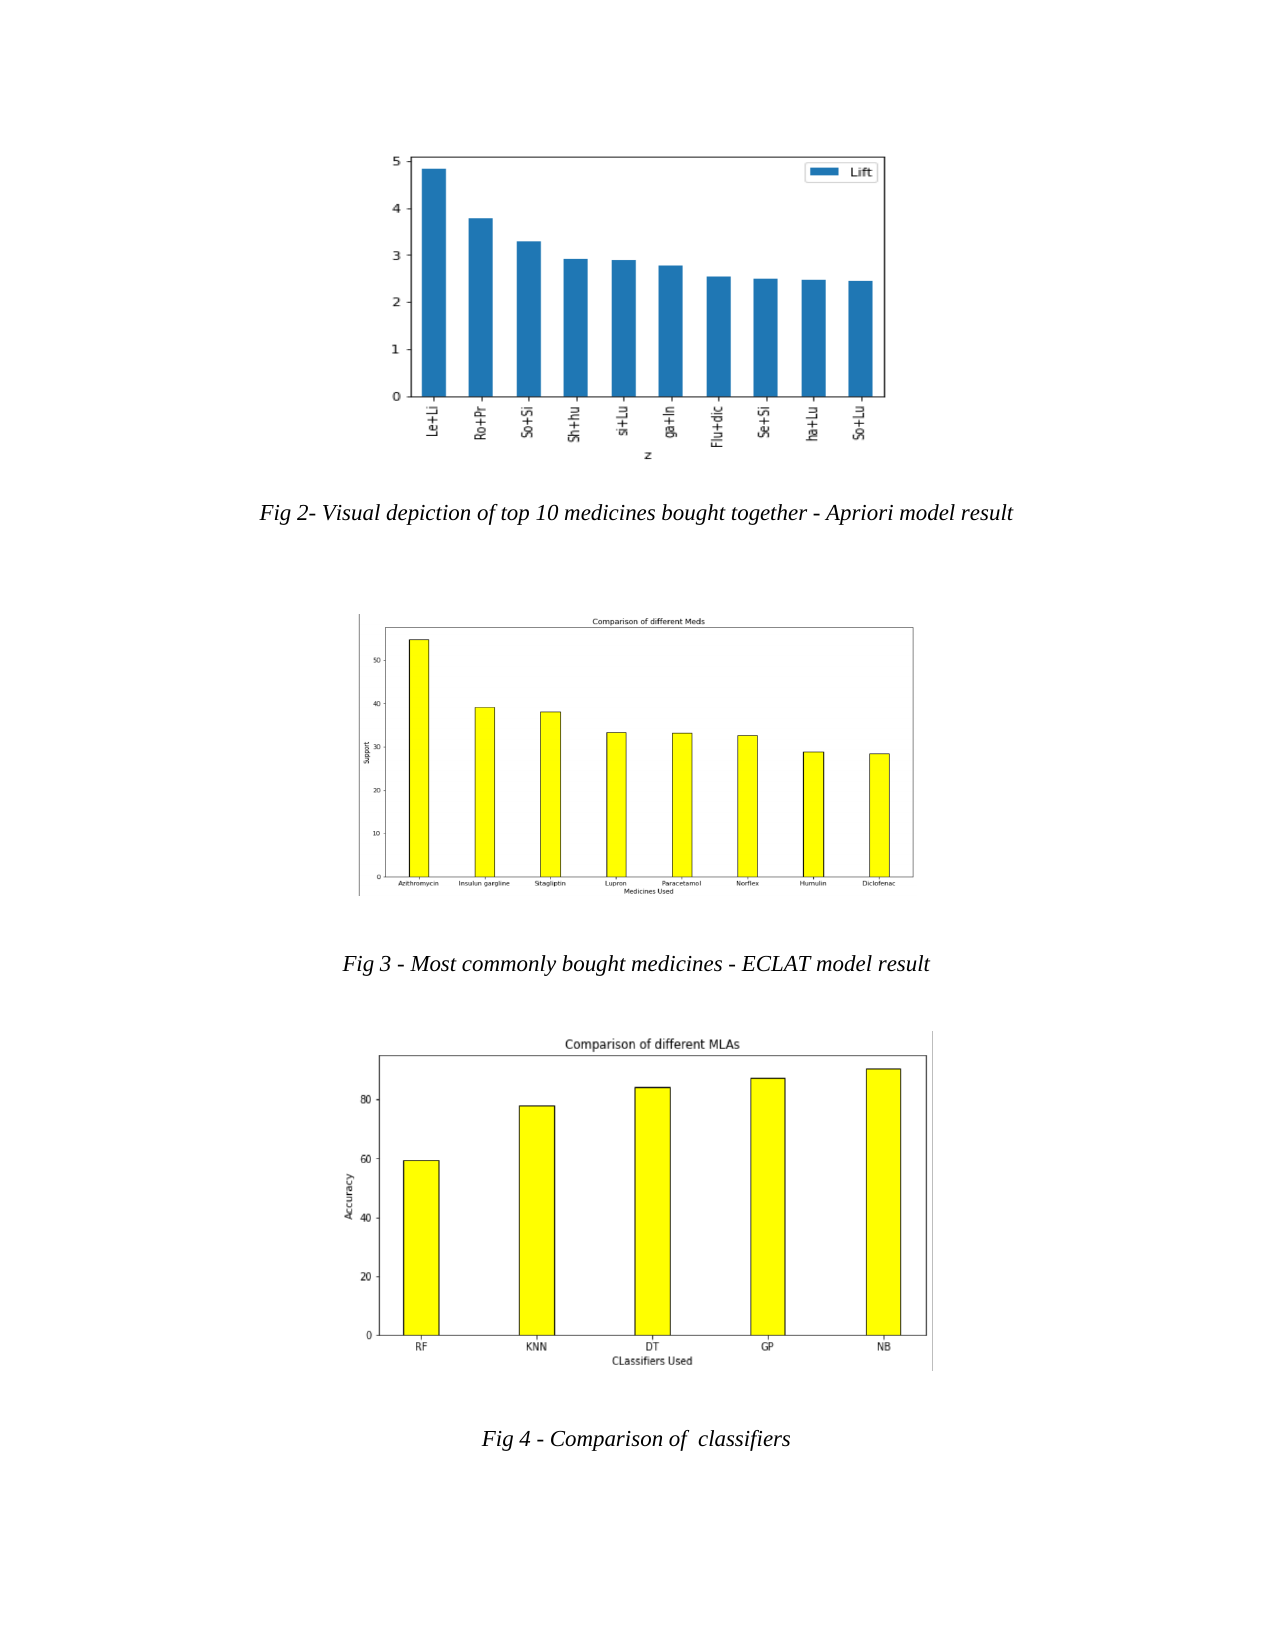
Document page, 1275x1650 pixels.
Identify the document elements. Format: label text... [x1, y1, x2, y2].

text Fig 3 - Most commonly bought medicines - ECLAT model result [150, 951, 1125, 977]
picture [358, 614, 917, 896]
picture [381, 150, 894, 469]
text Fig 4 - Comparison of classifiers [150, 1425, 1125, 1451]
text Fig 2- Visual depiction of top 10 medicines bought together - Apriori model result [150, 498, 1125, 525]
picture [342, 1031, 933, 1371]
